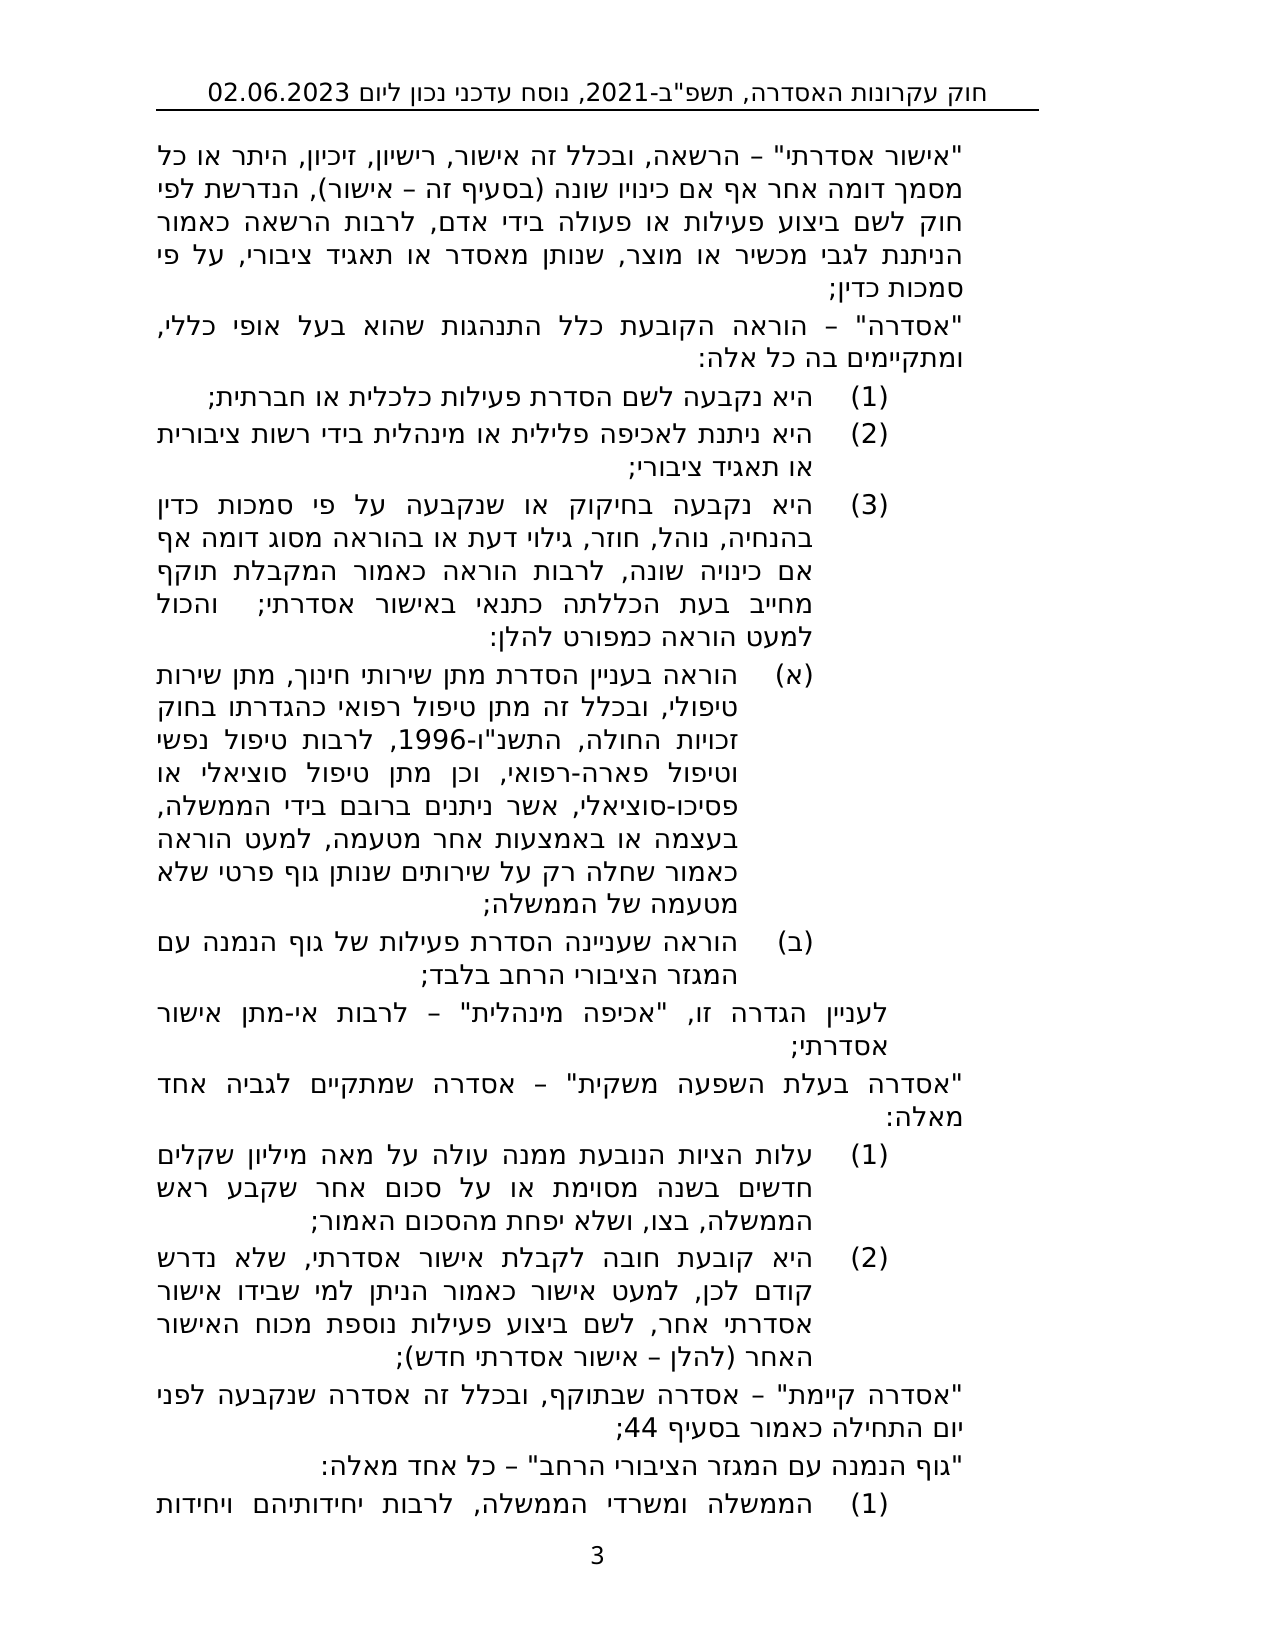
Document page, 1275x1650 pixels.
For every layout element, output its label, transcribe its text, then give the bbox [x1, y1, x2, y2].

text (א) הוראה בעניין הסדרת מתן שירותי חינוך, מתן שירות טיפולי, ובכלל זה מתן טיפול רפואי כהגדרתו בחוק זכויות החולה, התשנ"ו-1996, לרבות טיפול נפשי וטיפול פארה-רפואי, וכן מתן טיפול סוציאלי או פסיכו-סוציאלי, אשר ניתנים ברובם בידי הממשלה, בעצמה או באמצעות אחר מטעמה, למעט הוראה כאמור שחלה רק על שירותים שנותן גוף פרטי שלא מטעמה של הממשלה; [156, 665, 814, 926]
text "אסדרה בעלת השפעה משקית" – אסדרה שמתקיים לגביה אחד מאלה: [156, 1074, 964, 1139]
text (2) היא ניתנת לאכיפה פלילית או מינהלית בידי רשות ציבורית או תאגיד ציבורי; [156, 425, 889, 489]
text (ב) הוראה שעניינה הסדרת פעילות של גוף הנמנה עם המגזר הציבורי הרחב בלבד; [156, 933, 814, 997]
text (1) עלות הציות הנובעת ממנה עולה על מאה מיליון שקלים חדשים בשנה מסוימת או על סכום אחר שקבע ראש הממשלה, בצו, ושלא יפחת מהסכום האמור; [156, 1145, 889, 1242]
text "אישור אסדרתי" – הרשאה, ובכלל זה אישור, רישיון, זיכיון, היתר או כל מסמך דומה אחר אף אם כינויו שונה (בסעיף זה – אישור), הנדרשת לפי חוק לשם ביצוע פעילות או פעולה בידי אדם, לרבות הרשאה כאמור הניתנת לגבי מכשיר או מוצר, שנותן מאסדר או תאגיד ציבורי, על פי סמכות כדין; [156, 147, 964, 309]
text "אסדרה" – הוראה הקובעת כלל התנהגות שהוא בעל אופי כללי, ומתקיימים בה כל אלה: [156, 316, 964, 380]
text (2) היא קובעת חובה לקבלת אישור אסדרתי, שלא נדרש קודם לכן, למעט אישור כאמור הניתן למי שבידו אישור אסדרתי אחר, לשם ביצוע פעילות נוספת מכוח האישור האחר (להלן – אישור אסדרתי חדש); [156, 1249, 889, 1379]
text לעניין הגדרה זו, "אכיפה מינהלית" – לרבות אי-מתן אישור אסדרתי; [156, 1003, 889, 1068]
text "אסדרה קיימת" – אסדרה שבתוקף, ובכלל זה אסדרה שנקבעה לפני יום התחילה כאמור בסעיף 44; [156, 1385, 964, 1450]
text "גוף הנמנה עם המגזר הציבורי הרחב" – כל אחד מאלה: [156, 1456, 964, 1488]
text (1) היא נקבעה לשם הסדרת פעילות כלכלית או חברתית; [156, 387, 889, 418]
text (3) היא נקבעה בחיקוק או שנקבעה על פי סמכות כדין בהנחיה, נוהל, חוזר, גילוי דעת או בהוראה מסוג דומה אף אם כינויה שונה, לרבות הוראה כאמור המקבלת תוקף מחייב בעת הכללתה כתנאי באישור אסדרתי; והכול למעט הוראה כמפורט להלן: [156, 496, 889, 658]
